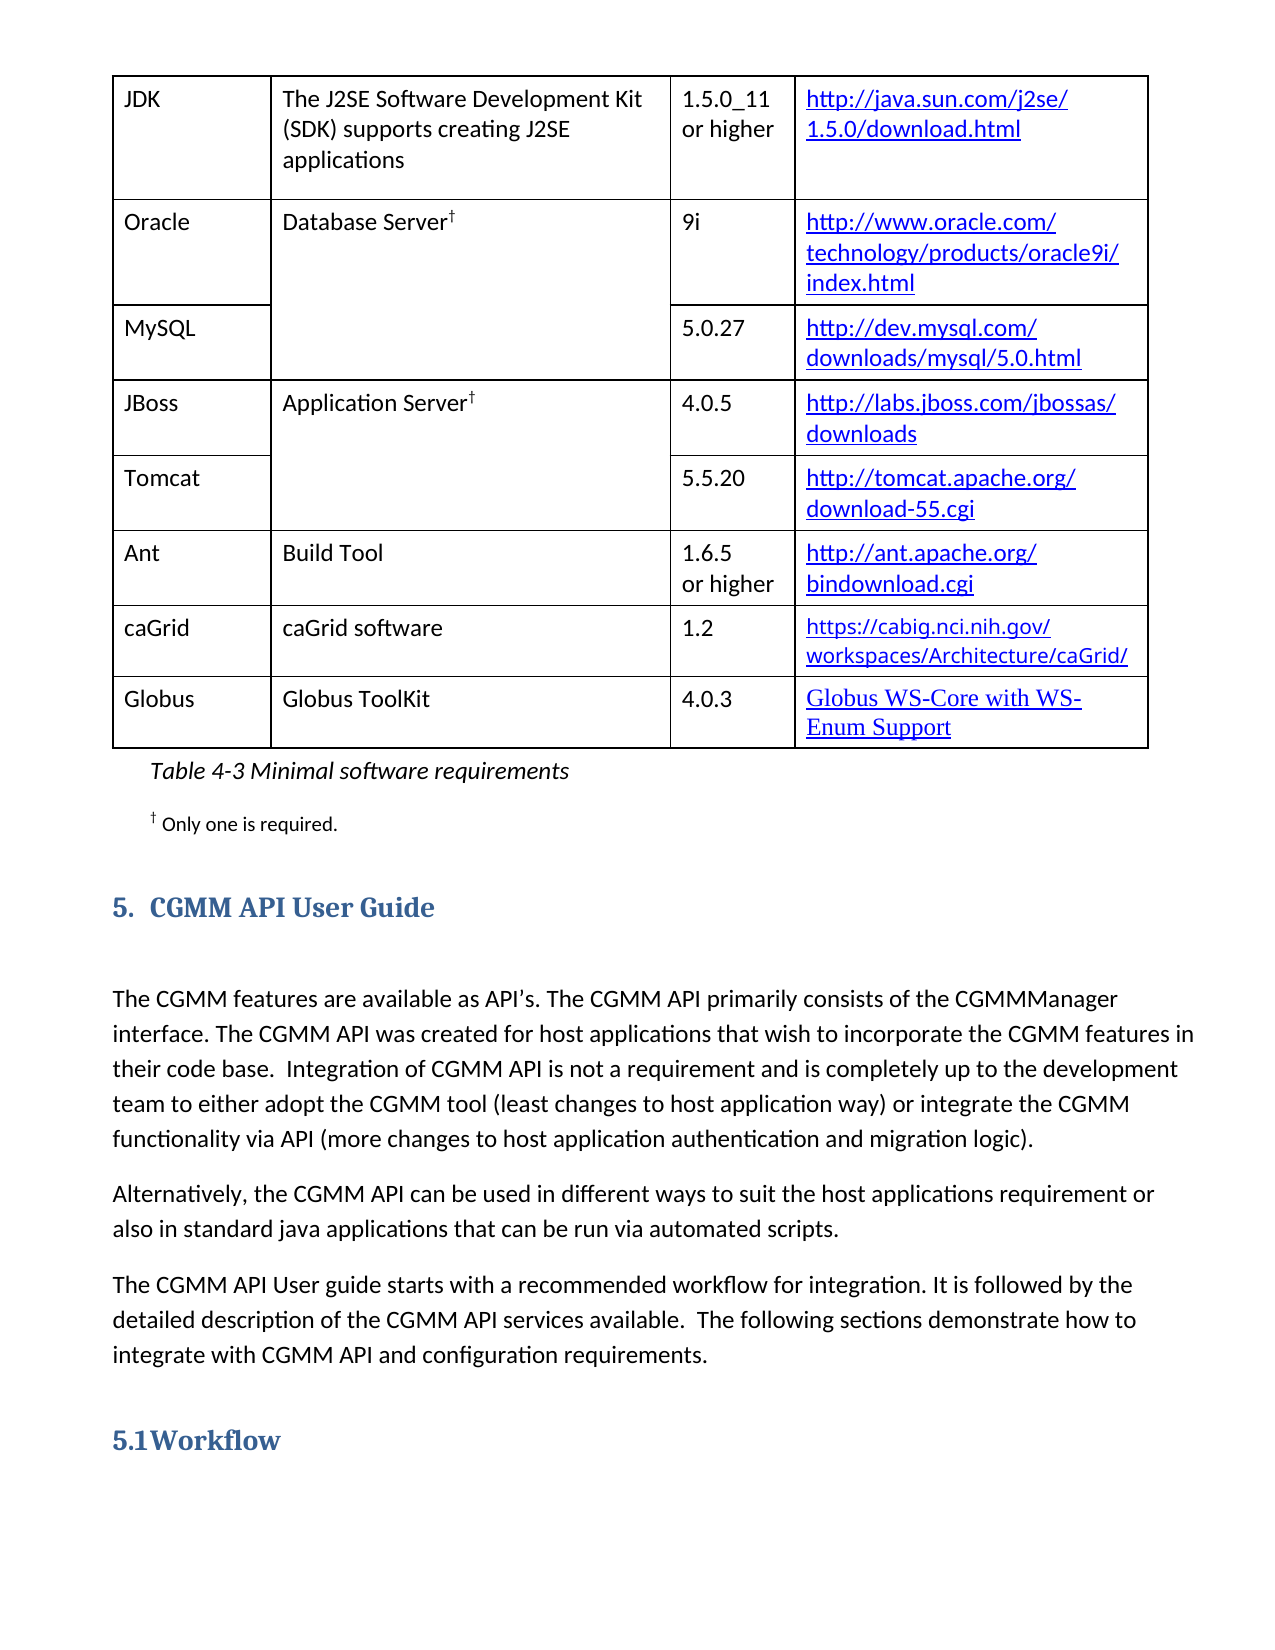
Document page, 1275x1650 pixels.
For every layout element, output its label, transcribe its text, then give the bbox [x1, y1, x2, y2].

table_cell Application Server† [272, 381, 670, 529]
table_cell Build Tool [272, 531, 670, 605]
table_cell http://ant.apache.org/bindownload.cgi [796, 531, 1147, 605]
table_cell JBoss [114, 381, 270, 454]
table_cell 4.0.5 [671, 381, 794, 454]
text The CGMM API User guide starts with a recommended workflow for integration. It is followed by the detailed description of the CGMM API services available. The following sections demonstrate how to integrate with CGMM API and configuration requirements. [112, 1269, 1200, 1370]
table_cell Oracle [114, 200, 270, 304]
text Table 4-3 Minimal software requirements [150, 756, 1200, 786]
table_cell 9i [671, 200, 794, 304]
table_cell http://labs.jboss.com/jbossas/downloads [796, 381, 1147, 454]
subtitle CGMM API User Guide [112, 891, 1200, 925]
table_cell Globus ToolKit [272, 677, 670, 747]
table_cell 5.0.27 [671, 306, 794, 379]
table_cell Ant [114, 531, 270, 605]
table_cell Database Server† [272, 200, 670, 379]
table_cell 4.0.3 [671, 677, 794, 747]
table_cell caGrid software [272, 606, 670, 676]
table_cell http://www.oracle.com/technology/products/oracle9i/index.html [796, 200, 1147, 304]
table_cell JDK [114, 77, 270, 199]
table_cell http://dev.mysql.com/downloads/mysql/5.0.html [796, 306, 1147, 379]
table_cell http://tomcat.apache.org/download-55.cgi [796, 456, 1147, 529]
table_cell 1.5.0_11 or higher [671, 77, 794, 199]
subtitle Workflow [112, 1424, 1200, 1458]
table_cell caGrid [114, 606, 270, 676]
table_cell 5.5.20 [671, 456, 794, 529]
list † Only one is required. [150, 809, 1200, 837]
table_cell https://cabig.nci.nih.gov/workspaces/Architecture/caGrid/ [796, 606, 1147, 676]
table_cell MySQL [114, 306, 270, 379]
table_cell 1.6.5 or higher [671, 531, 794, 605]
text Alternatively, the CGMM API can be used in different ways to suit the host applications requirement or also in standard java applications that can be run via automated scripts. [112, 1178, 1200, 1244]
table_cell 1.2 [671, 606, 794, 676]
table_cell The J2SE Software Development Kit (SDK) supports creating J2SE applications [272, 77, 670, 199]
table_cell http://java.sun.com/j2se/1.5.0/download.html [796, 77, 1147, 199]
table_cell Globus WS-Core with WS-Enum Support [796, 677, 1147, 747]
table_cell Tomcat [114, 456, 270, 529]
text The CGMM features are available as API’s. The CGMM API primarily consists of the CGMMManager interface. The CGMM API was created for host applications that wish to incorporate the CGMM features in their code base. Integration of CGMM API is not a requirement and is completely up to the development team to either adopt the CGMM tool (least changes to host application way) or integrate the CGMM functionality via API (more changes to host application authentication and migration logic). [112, 983, 1200, 1153]
table_cell Globus [114, 677, 270, 747]
